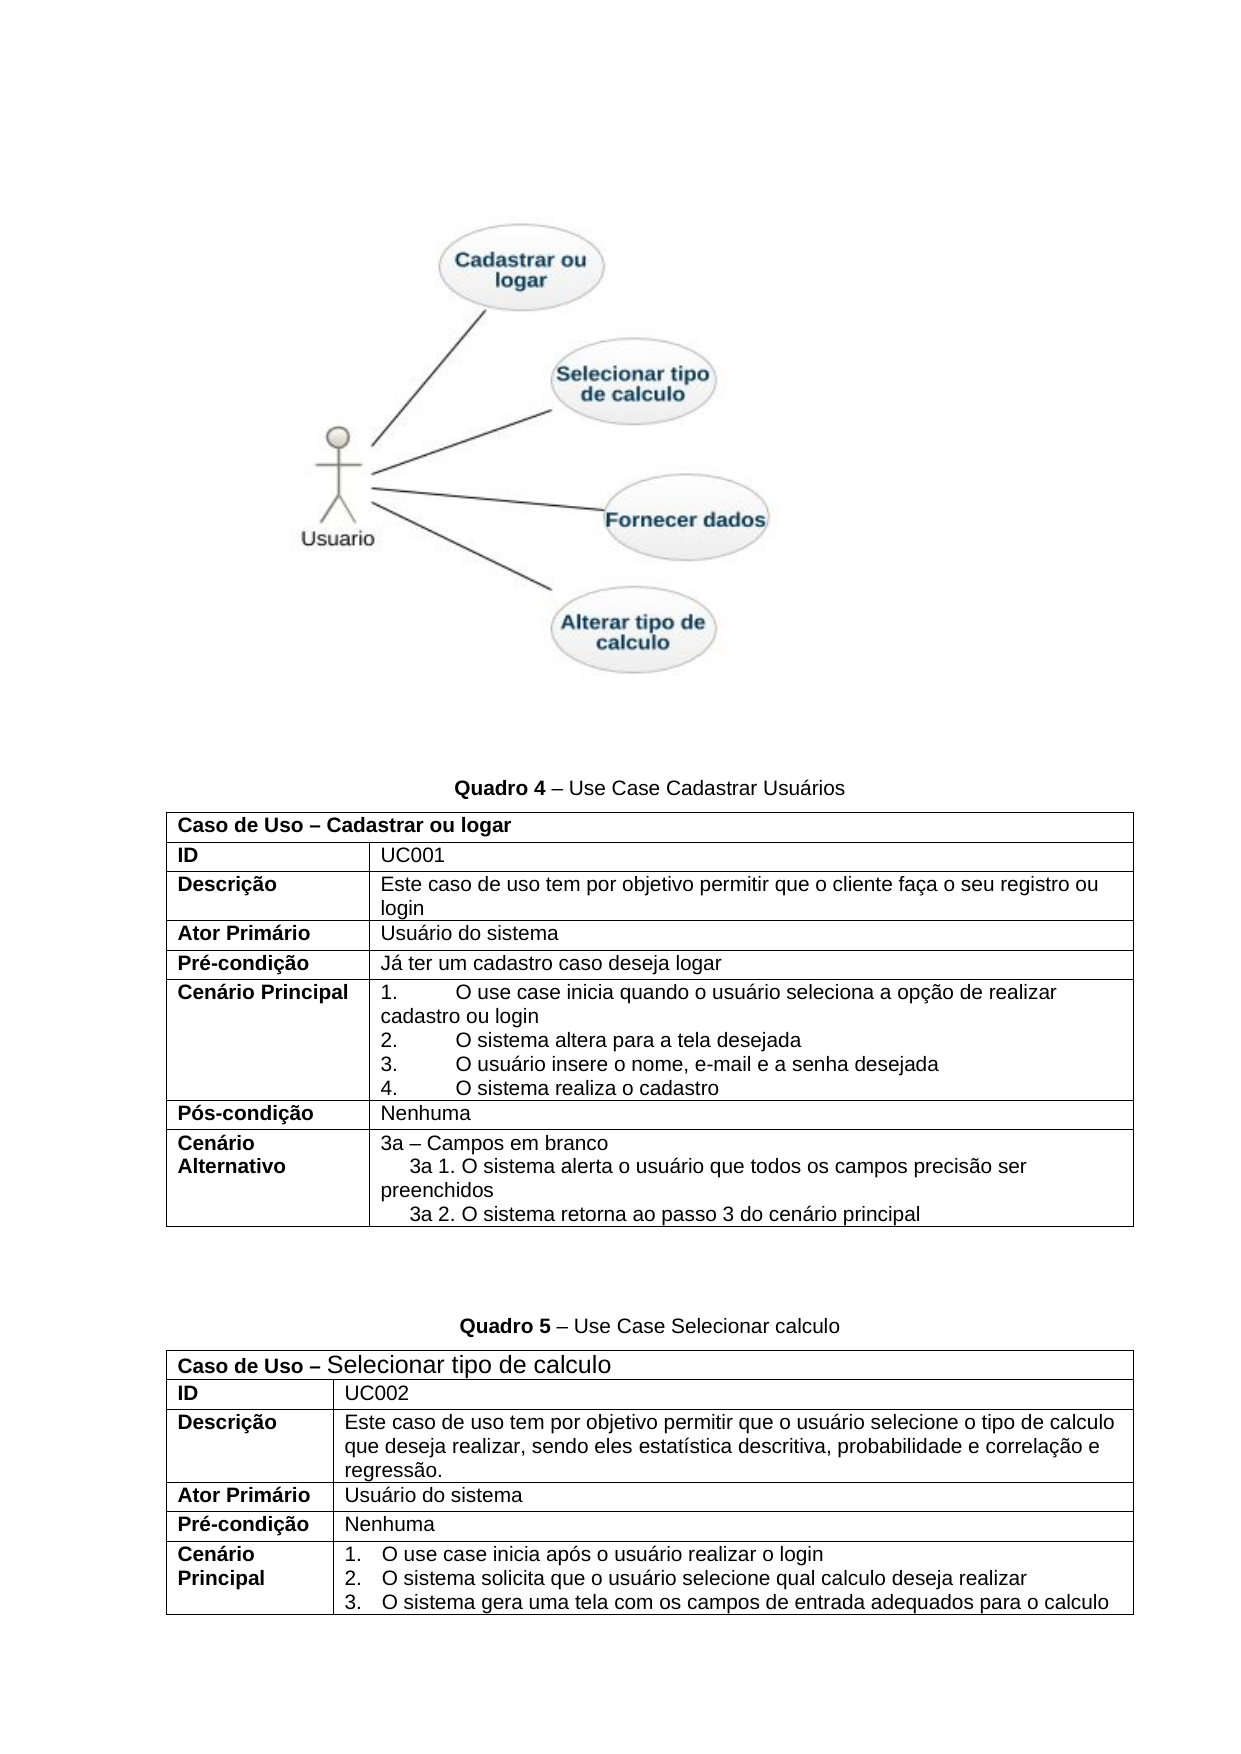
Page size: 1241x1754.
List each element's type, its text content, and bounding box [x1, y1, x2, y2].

table_cell Descrição [167, 872, 369, 920]
table_cell UC001 [370, 843, 1133, 871]
table_cell Já ter um cadastro caso deseja logar [370, 951, 1133, 979]
picture [251, 177, 818, 719]
table_cell Pós-condição [167, 1101, 369, 1129]
text Quadro 4 – Use Case Cadastrar Usuários [177, 776, 1122, 800]
table_cell Nenhuma [334, 1512, 1133, 1541]
table_cell ID [167, 843, 369, 871]
table_cell Cenário Alternativo [167, 1130, 369, 1226]
table_cell Cenário Principal [167, 1542, 333, 1613]
table_header Caso de Uso – Selecionar tipo de calculo [167, 1351, 1133, 1379]
table_cell Pré-condição [167, 1512, 333, 1541]
table_cell Usuário do sistema [370, 921, 1133, 949]
table_cell ID [167, 1380, 333, 1409]
table_cell Pré-condição [167, 951, 369, 979]
table_cell O use case inicia quando o usuário seleciona a opção de realizar cadastro ou login O sistema altera para a tela desejada O usuário insere o nome, e-mail e a senha desejada O sistema realiza o cadastro [370, 980, 1133, 1100]
table_cell Ator Primário [167, 921, 369, 949]
table_cell Usuário do sistema [334, 1483, 1133, 1511]
table_cell Ator Primário [167, 1483, 333, 1511]
table_cell UC002 [334, 1380, 1133, 1409]
table_header Caso de Uso – Cadastrar ou logar [167, 813, 1133, 842]
table_cell Nenhuma [370, 1101, 1133, 1129]
table_cell 3a – Campos em branco 3a 1. O sistema alerta o usuário que todos os campos precisão ser preenchidos 3a 2. O sistema retorna ao passo 3 do cenário principal [370, 1130, 1133, 1226]
table_cell Este caso de uso tem por objetivo permitir que o usuário selecione o tipo de calculo que deseja realizar, sendo eles estatística descritiva, probabilidade e correlação e regressão. [334, 1410, 1133, 1482]
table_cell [334, 1542, 1133, 1613]
table_cell Este caso de uso tem por objetivo permitir que o cliente faça o seu registro ou login [370, 872, 1133, 920]
table_cell Cenário Principal [167, 980, 369, 1100]
table_cell Descrição [167, 1410, 333, 1482]
text Quadro 5 – Use Case Selecionar calculo [177, 1313, 1122, 1337]
